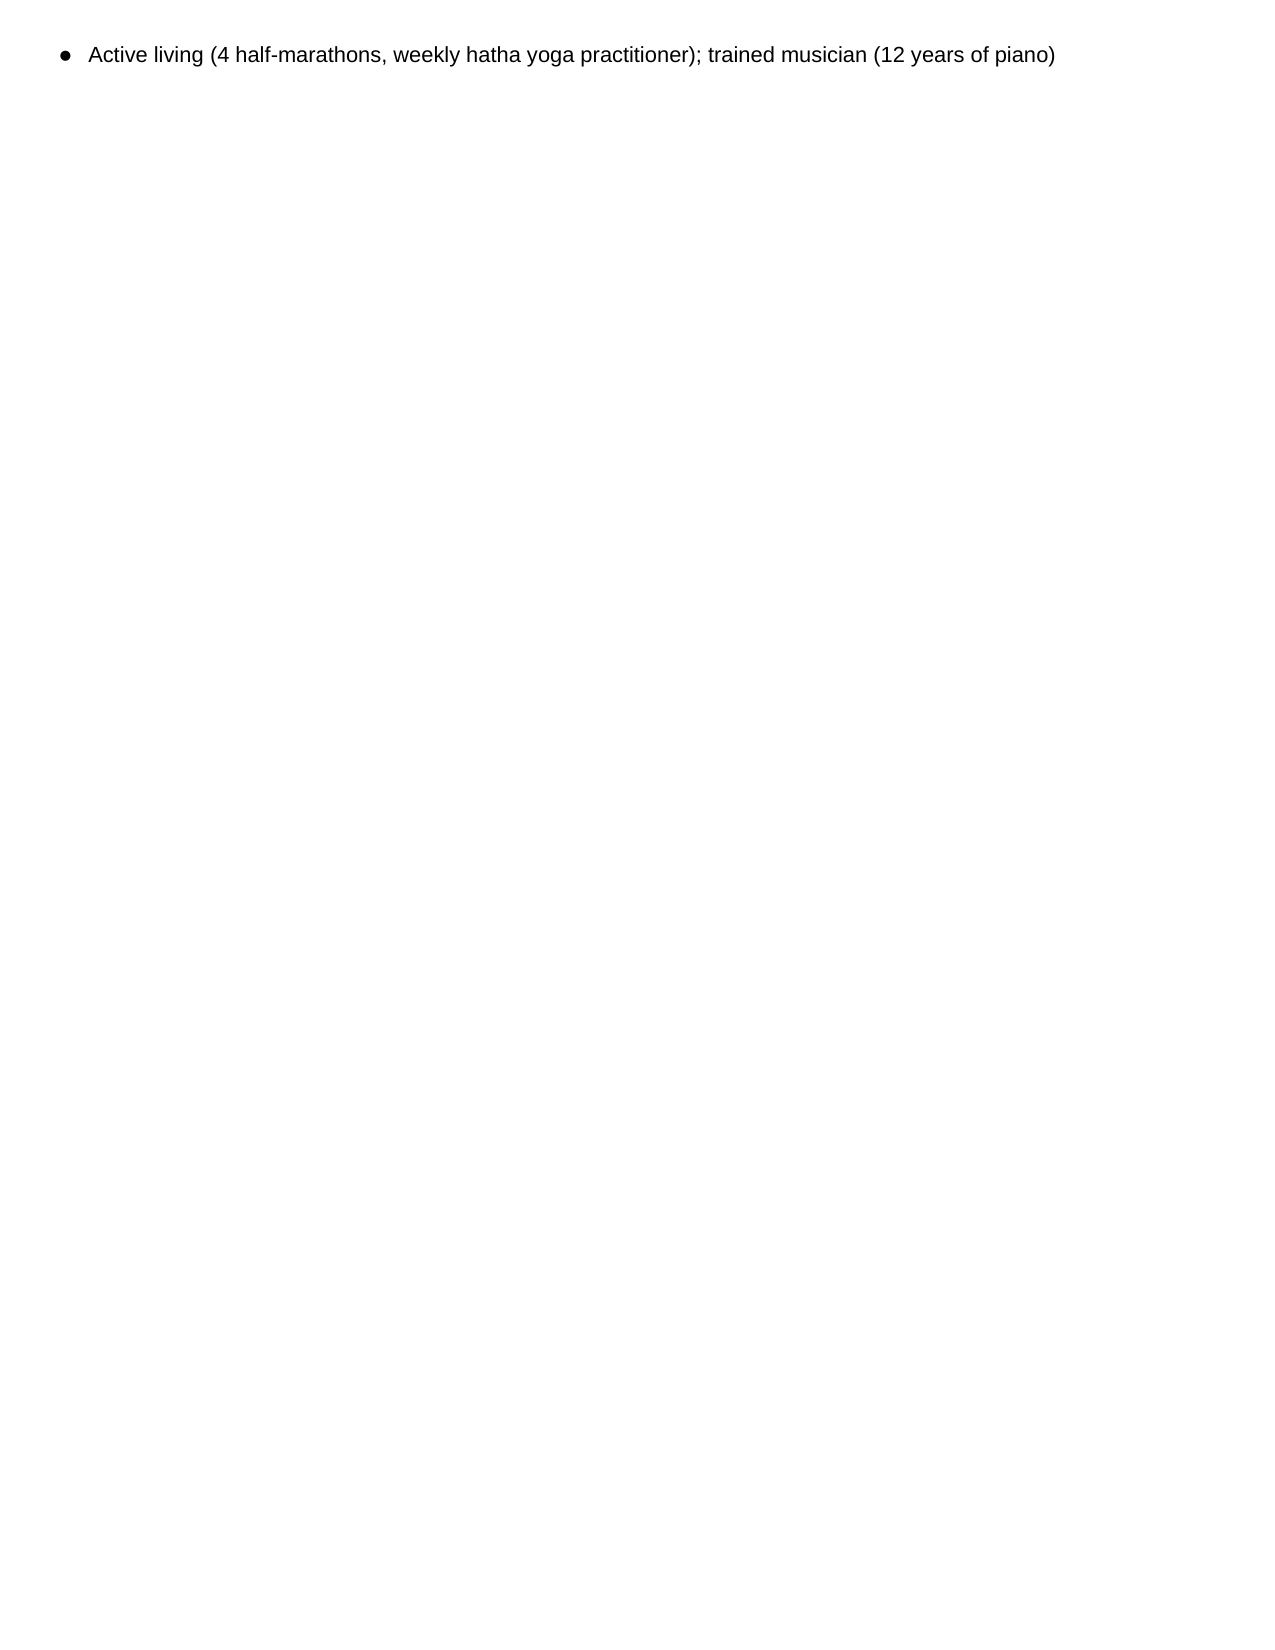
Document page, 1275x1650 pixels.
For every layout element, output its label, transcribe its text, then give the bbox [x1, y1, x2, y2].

list Active living (4 half-marathons, weekly hatha yoga practitioner); trained musician (12 years of piano) [58, 42, 1225, 68]
